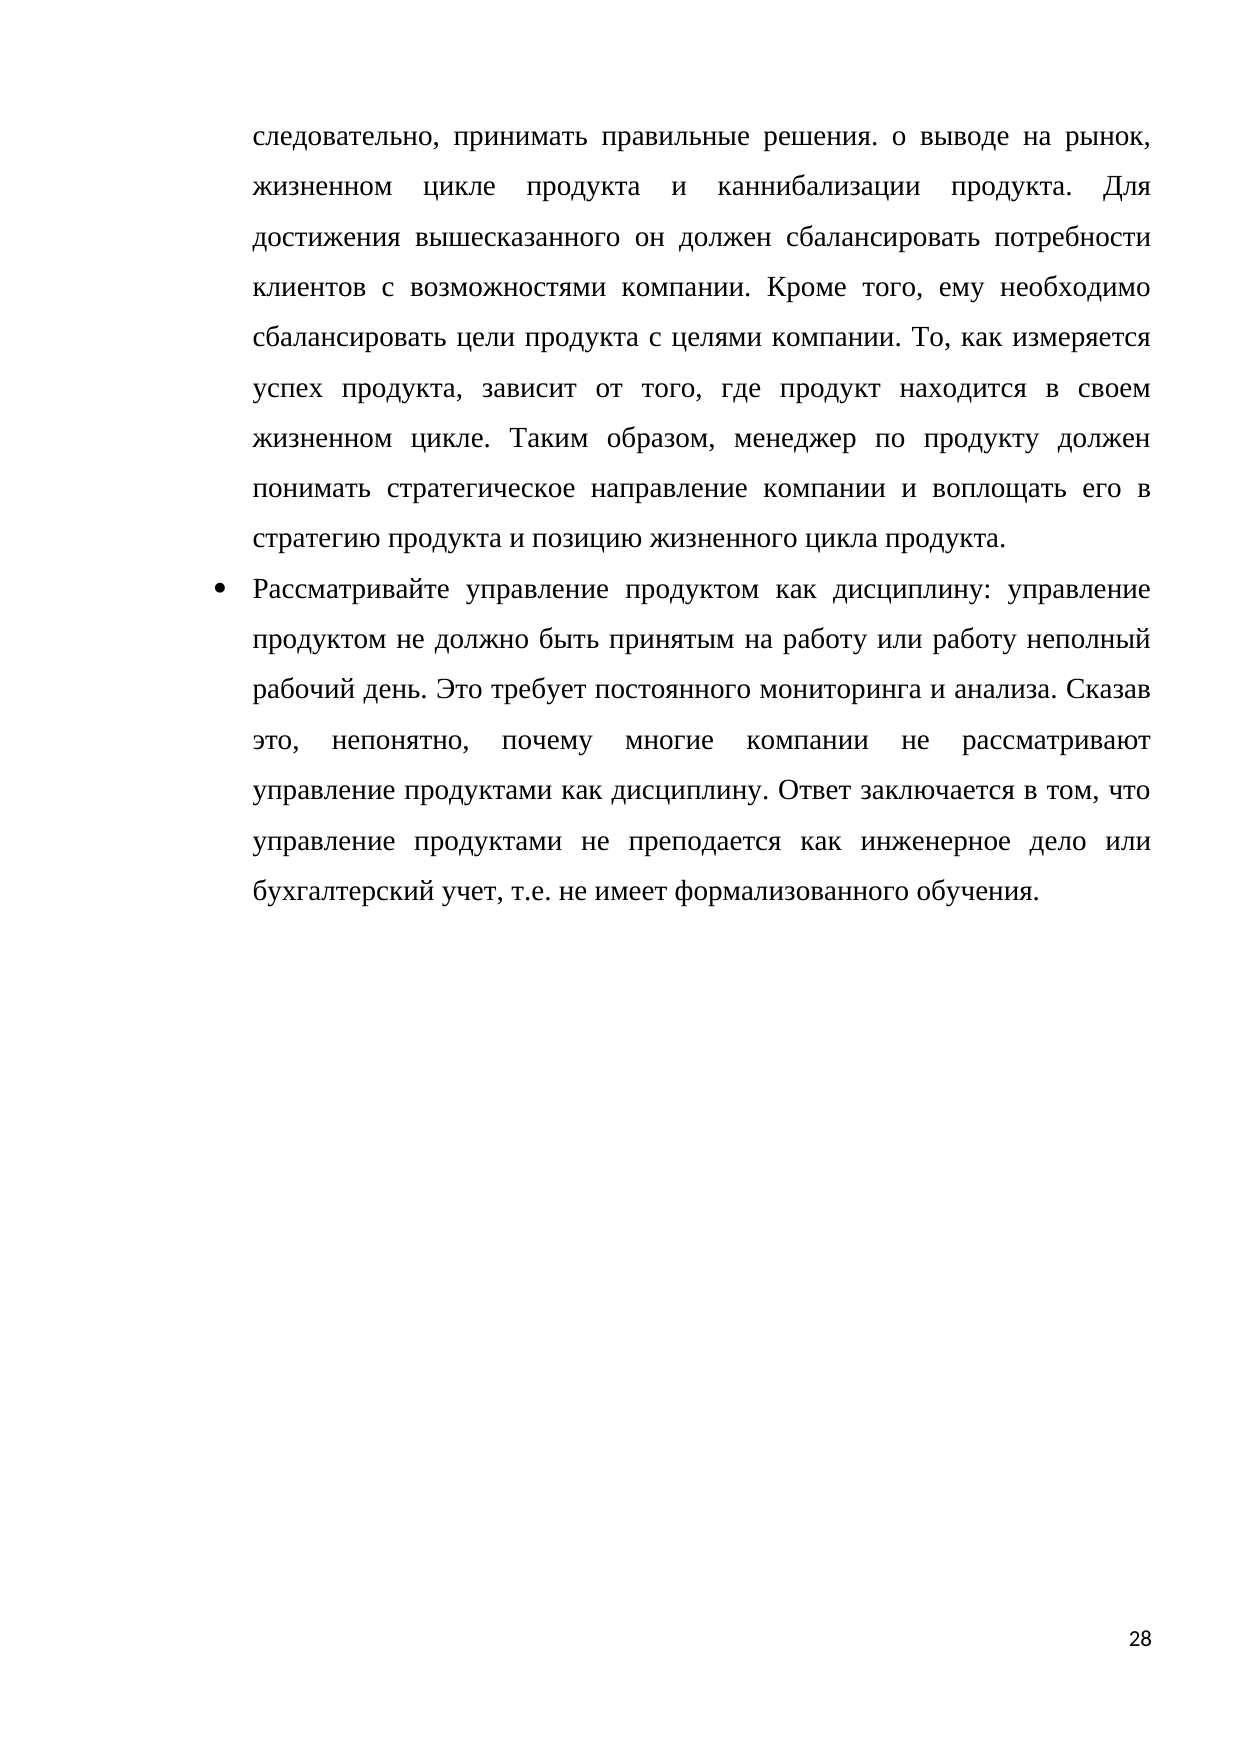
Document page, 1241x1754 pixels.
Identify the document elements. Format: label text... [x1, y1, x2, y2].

list Рассматривайте управление продуктом как дисциплину: управление продуктом не должно быть принятым на работу или работу неполный рабочий день. Это требует постоянного мониторинга и анализа. Сказав это, непонятно, почему многие компании не рассматривают управление продуктами как дисциплину. Ответ заключается в том, что управление продуктами не преподается как инженерное дело или бухгалтерский учет, т.е. не имеет формализованного обучения. [215, 571, 1152, 906]
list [215, 118, 1152, 554]
